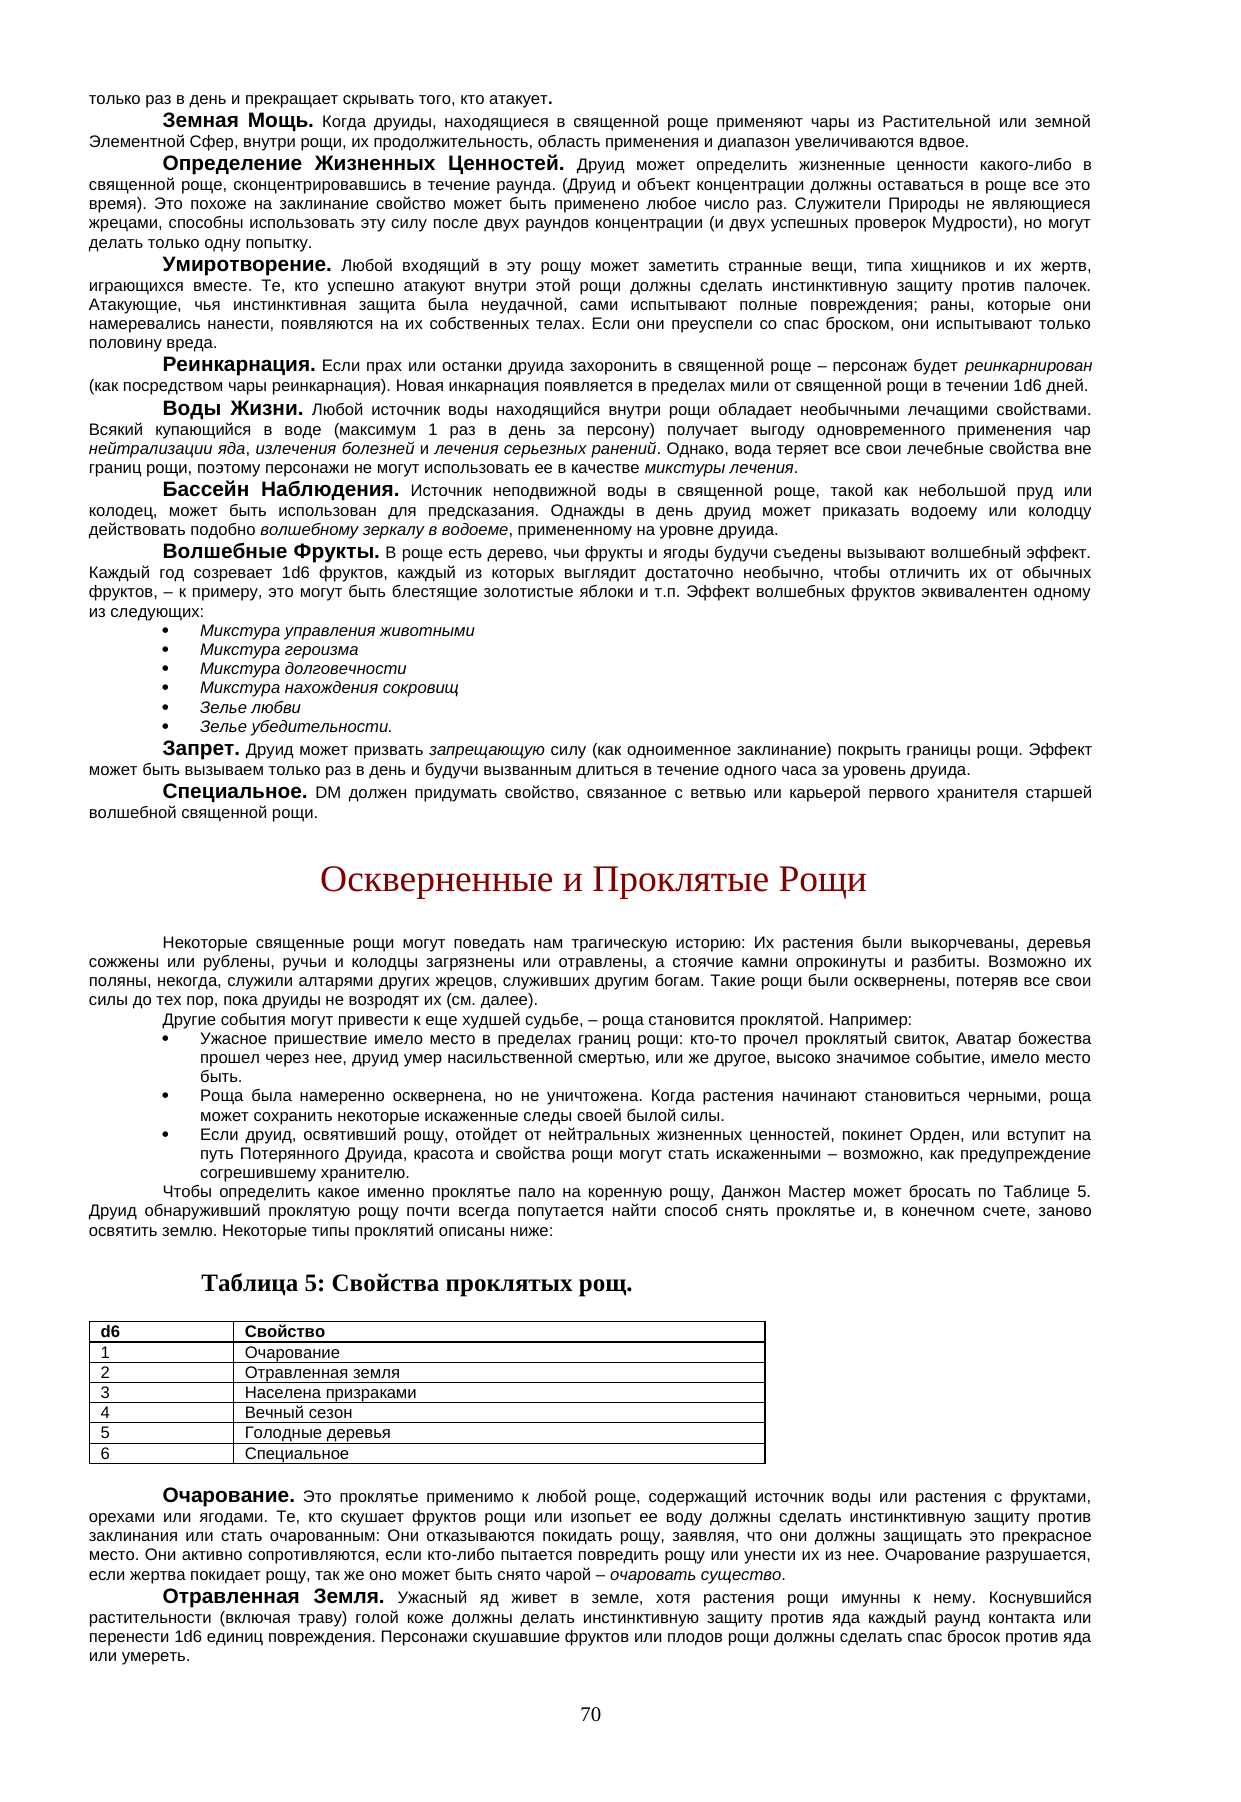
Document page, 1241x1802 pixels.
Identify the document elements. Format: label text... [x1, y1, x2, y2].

table_cell Специальное [234, 1444, 764, 1463]
list Если друид, освятивший рощу, отойдет от нейтральных жизненных ценностей, покинет Орден, или вступит на путь Потерянного Друида, красота и свойства рощи могут стать искаженными – возможно, как предупреждение согрешившему хранителю. [162, 1124, 1092, 1182]
table_cell 1 [90, 1343, 233, 1362]
list Микстура долговечности [162, 659, 1092, 678]
text Специальное. DM должен придумать свойство, связанное с ветвью или карьерой первого хранителя старшей волшебной священной рощи. [89, 779, 1092, 822]
text Определение Жизненных Ценностей. Друид может определить жизненные ценности какого-либо в священной роще, сконцентрировавшись в течение раунда. (Друид и объект концентрации должны оставаться в роще все это время). Это похоже на заклинание свойство может быть применено любое число раз. Служители Природы не являющиеся жрецами, способны использовать эту силу после двух раундов концентрации (и двух успешных проверок Мудрости), но могут делать только одну попытку. [89, 151, 1092, 252]
table_cell Голодные деревья [234, 1423, 764, 1442]
table_cell Очарование [234, 1343, 764, 1362]
text Реинкарнация. Если прах или останки друида захоронить в священной роще – персонаж будет реинкарнирован (как посредством чары реинкарнация). Новая инкарнация появляется в пределах мили от священной рощи в течении 1d6 дней. [89, 352, 1092, 395]
list Зелье любви [162, 698, 1092, 717]
subtitle Оскверненные и Проклятые Рощи [89, 856, 1098, 899]
table_cell 4 [90, 1403, 233, 1422]
text Чтобы определить какое именно проклятье пало на коренную рощу, Данжон Мастер может бросать по Таблице 5. Друид обнаруживший проклятую рощу почти всегда попутается найти способ снять проклятье и, в конечном счете, заново освятить землю. Некоторые типы проклятий описаны ниже: [89, 1182, 1092, 1239]
table_cell 5 [90, 1423, 233, 1442]
list Микстура героизма [162, 640, 1092, 659]
list Микстура управления животными [162, 621, 1092, 640]
text Другие события могут привести к еще худшей судьбе, – роща становится проклятой. Например: [89, 1009, 1092, 1028]
text Волшебные Фрукты. В роще есть дерево, чьи фрукты и ягоды будучи съедены вызывают волшебный эффект. Каждый год созревает 1d6 фруктов, каждый из которых выглядит достаточно необычно, чтобы отличить их от обычных фруктов, – к примеру, это могут быть блестящие золотистые яблоки и т.п. Эффект волшебных фруктов эквивалентен одному из следующих: [89, 539, 1092, 621]
list Ужасное пришествие имело место в пределах границ рощи: кто-то прочел проклятый свиток, Аватар божества прошел через нее, друид умер насильственной смертью, или же другое, высоко значимое событие, имело место быть. [162, 1028, 1092, 1086]
table_cell 2 [90, 1363, 233, 1382]
text Умиротворение. Любой входящий в эту рощу может заметить странные вещи, типа хищников и их жертв, играющихся вместе. Те, кто успешно атакуют внутри этой рощи должны сделать инстинктивную защиту против палочек. Атакующие, чья инстинктивная защита была неудачной, сами испытывают полные повреждения; раны, которые они намеревались нанести, появляются на их собственных телах. Если они преуспели со спас броском, они испытывают только половину вреда. [89, 252, 1092, 352]
text Некоторые священные рощи могут поведать нам трагическую историю: Их растения были выкорчеваны, деревья сожжены или рублены, ручьи и колодцы загрязнены или отравлены, а стоячие камни опрокинуты и разбиты. Возможно их поляны, некогда, служили алтарями других жрецов, служивших другим богам. Такие рощи были осквернены, потеряв все свои силы до тех пор, пока друиды не возродят их (см. далее). [89, 933, 1092, 1009]
list Зелье убедительности. [162, 717, 1092, 736]
text Земная Мощь. Когда друиды, находящиеся в священной роще применяют чары из Растительной или земной Элементной Сфер, внутри рощи, их продолжительность, область применения и диапазон увеличиваются вдвое. [89, 108, 1092, 151]
table_header d6 [90, 1322, 233, 1341]
text Очарование. Это проклятье применимо к любой роще, содержащий источник воды или растения с фруктами, орехами или ягодами. Те, кто скушает фруктов рощи или изопьет ее воду должны сделать инстинктивную защиту против заклинания или стать очарованным: Они отказываются покидать рощу, заявляя, что они должны защищать это прекрасное место. Они активно сопротивляются, если кто-либо пытается повредить рощу или унести их из нее. Очарование разрушается, если жертва покидает рощу, так же оно может быть снято чарой – очаровать существо. [89, 1483, 1092, 1583]
list Микстура нахождения сокровищ [162, 678, 1092, 698]
text Запрет. Друид может призвать запрещающую силу (как одноименное заклинание) покрыть границы рощи. Эффект может быть вызываем только раз в день и будучи вызванным длиться в течение одного часа за уровень друида. [89, 736, 1092, 779]
subtitle Таблица 5: Свойства проклятых рощ. [89, 1268, 1098, 1297]
table_cell 6 [90, 1444, 233, 1463]
text Отравленная Земля. Ужасный яд живет в земле, хотя растения рощи имунны к нему. Коснувшийся растительности (включая траву) голой коже должны делать инстинктивную защиту против яда каждый раунд контакта или перенести 1d6 единиц повреждения. Персонажи скушавшие фруктов или плодов рощи должны сделать спас бросок против яда или умереть. [89, 1583, 1092, 1665]
table_header Свойство [234, 1322, 764, 1341]
table_cell 3 [90, 1383, 233, 1402]
text Воды Жизни. Любой источник воды находящийся внутри рощи обладает необычными лечащими свойствами. Всякий купающийся в воде (максимум 1 раз в день за персону) получает выгоду одновременного применения чар нейтрализации яда, излечения болезней и лечения серьезных ранений. Однако, вода теряет все свои лечебные свойства вне границ рощи, поэтому персонажи не могут использовать ее в качестве микстуры лечения. [89, 395, 1092, 477]
table_cell Отравленная земля [234, 1363, 764, 1382]
table_cell Вечный сезон [234, 1403, 764, 1422]
list Роща была намеренно осквернена, но не уничтожена. Когда растения начинают становиться черными, роща может сохранить некоторые искаженные следы своей былой силы. [162, 1086, 1092, 1124]
table_cell Населена призраками [234, 1383, 764, 1402]
text Бассейн Наблюдения. Источник неподвижной воды в священной роще, такой как небольшой пруд или колодец, может быть использован для предсказания. Однажды в день друид может приказать водоему или колодцу действовать подобно волшебному зеркалу в водоеме, примененному на уровне друида. [89, 477, 1092, 539]
